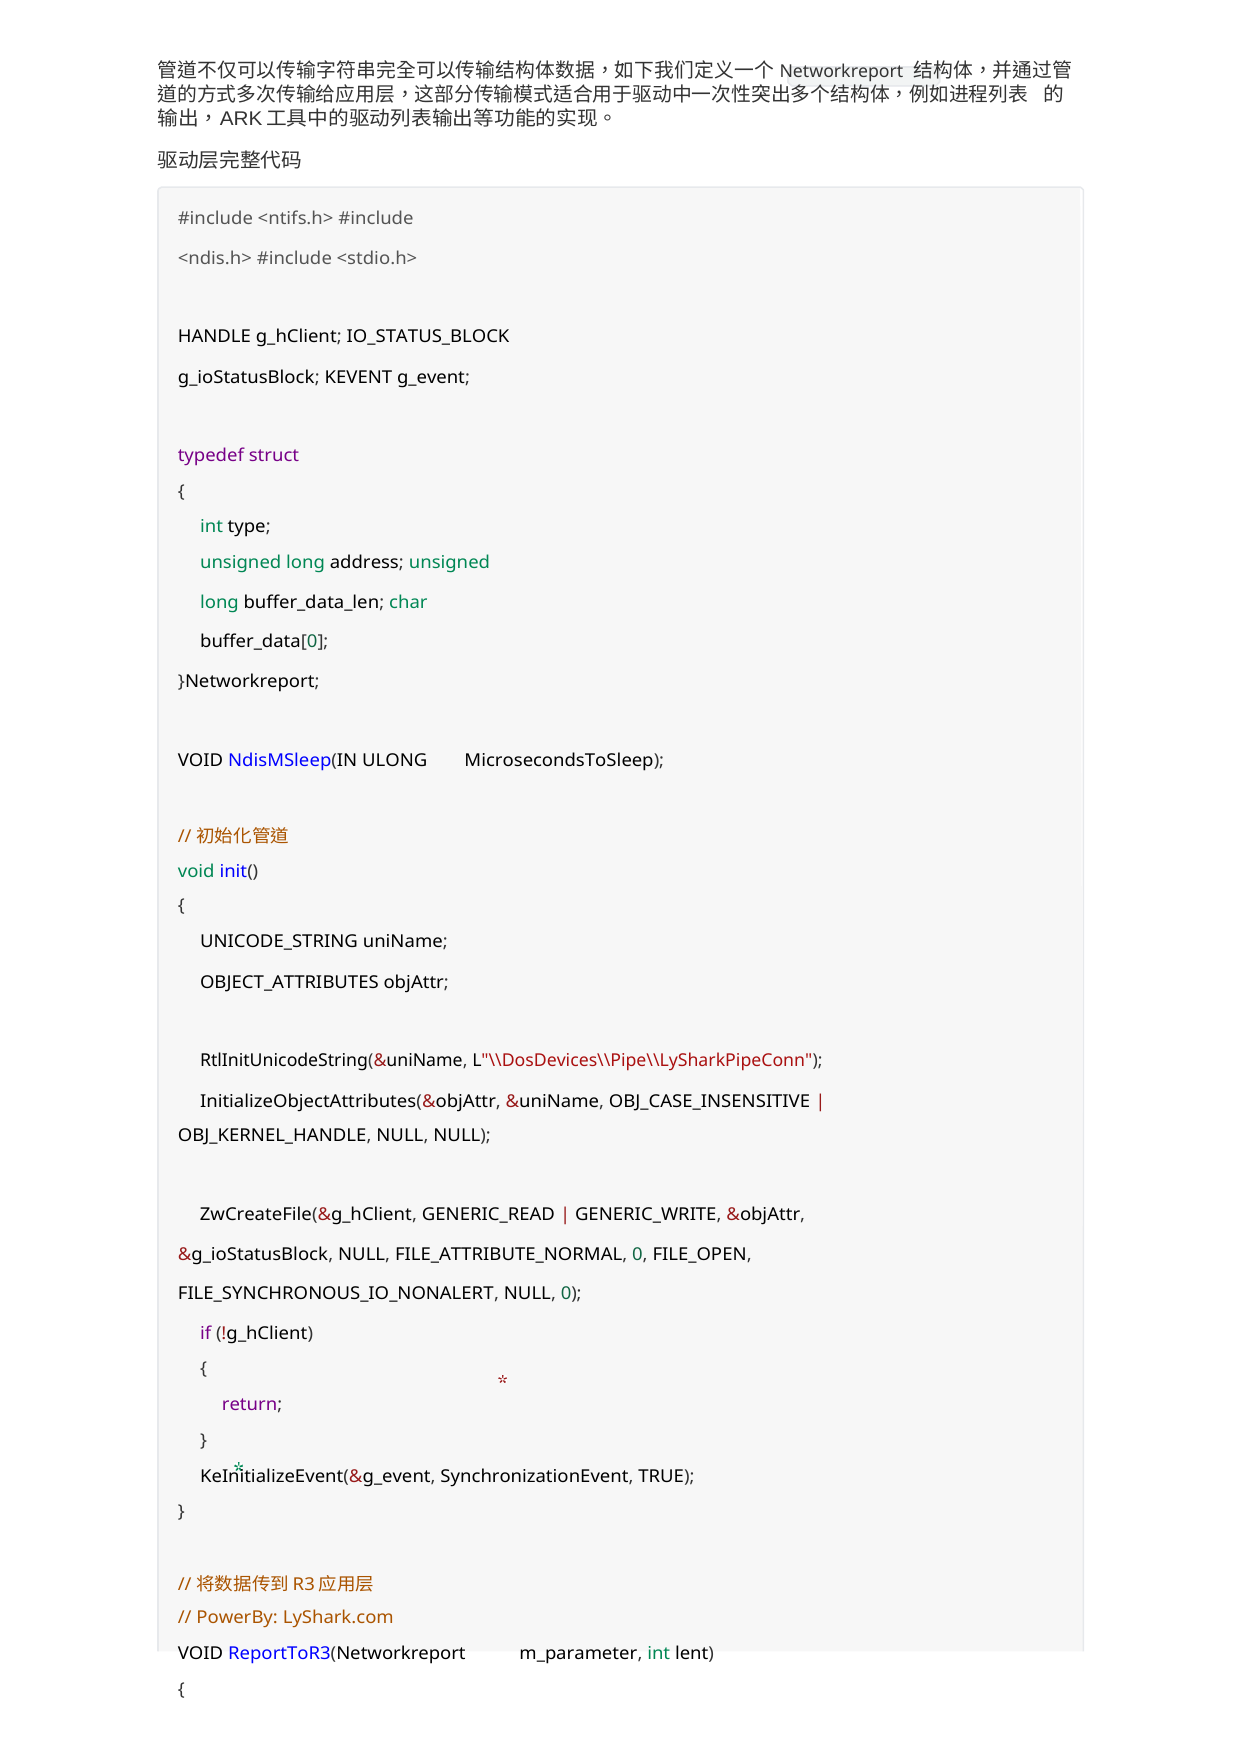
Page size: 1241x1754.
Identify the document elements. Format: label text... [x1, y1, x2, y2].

text int type; [200, 513, 1096, 538]
text void init() [178, 858, 1096, 882]
text unsigned long address; unsigned long buffer_data_len; char buffer_data[0]; [200, 550, 533, 653]
text KeInitializeEvent(&g_event, SynchronizationEvent, TRUE); [200, 1464, 1096, 1488]
text } [178, 1498, 1096, 1522]
text HANDLE g_hClient; IO_STATUS_BLOCK g_ioStatusBlock; KEVENT g_event; [178, 324, 533, 389]
text UNICODE_STRING uniName; OBJECT_ATTRIBUTES objAttr; [200, 929, 494, 993]
text if (!g_hClient) [200, 1321, 1096, 1345]
text } [200, 1428, 1096, 1452]
text VOID ReportToR3(Networkreport m_parameter, int lent) [178, 1641, 1096, 1665]
text // 初始化管道 [178, 823, 1096, 847]
text RtlInitUnicodeString(&uniName, L"\\DosDevices\\Pipe\\LySharkPipeConn"); InitializeObjectAttributes(&objAttr, &uniName, OBJ_CASE_INSENSITIVE | [200, 1048, 1075, 1112]
text { [178, 479, 1096, 503]
text }Networkreport; [178, 669, 1096, 693]
text { [178, 893, 1096, 917]
text { [200, 1355, 1096, 1379]
text OBJ_KERNEL_HANDLE, NULL, NULL); [178, 1129, 1096, 1145]
text // 将数据传到R3应用层 [178, 1571, 1096, 1595]
text ZwCreateFile(&g_hClient, GENERIC_READ | GENERIC_WRITE, &objAttr, &g_ioStatusBlock, NULL, FILE_ATTRIBUTE_NORMAL, 0, FILE_OPEN, FILE_SYNCHRONOUS_IO_NONALERT, NULL, 0); [178, 1202, 907, 1304]
text 管道不仅可以传输字符串完全可以传输结构体数据，如下我们定义一个 Networkreport 结构体，并通过管道的方式多次传输给应用层，这部分传输模式适合用于驱动中一次性突出多个结构体，例如进程列表 的输出，ARK工具中的驱动列表输出等功能的实现。 [157, 58, 1083, 131]
text // PowerBy: LyShark.com [178, 1604, 1096, 1628]
text return; [222, 1391, 1096, 1416]
text 驱动层完整代码 [157, 146, 1096, 173]
text #include <ntifs.h> #include <ndis.h> #include <stdio.h> [178, 205, 456, 270]
text VOID NdisMSleep(IN ULONG MicrosecondsToSleep); [178, 747, 1096, 772]
text { [178, 1677, 1096, 1701]
text typedef struct [178, 443, 1096, 467]
